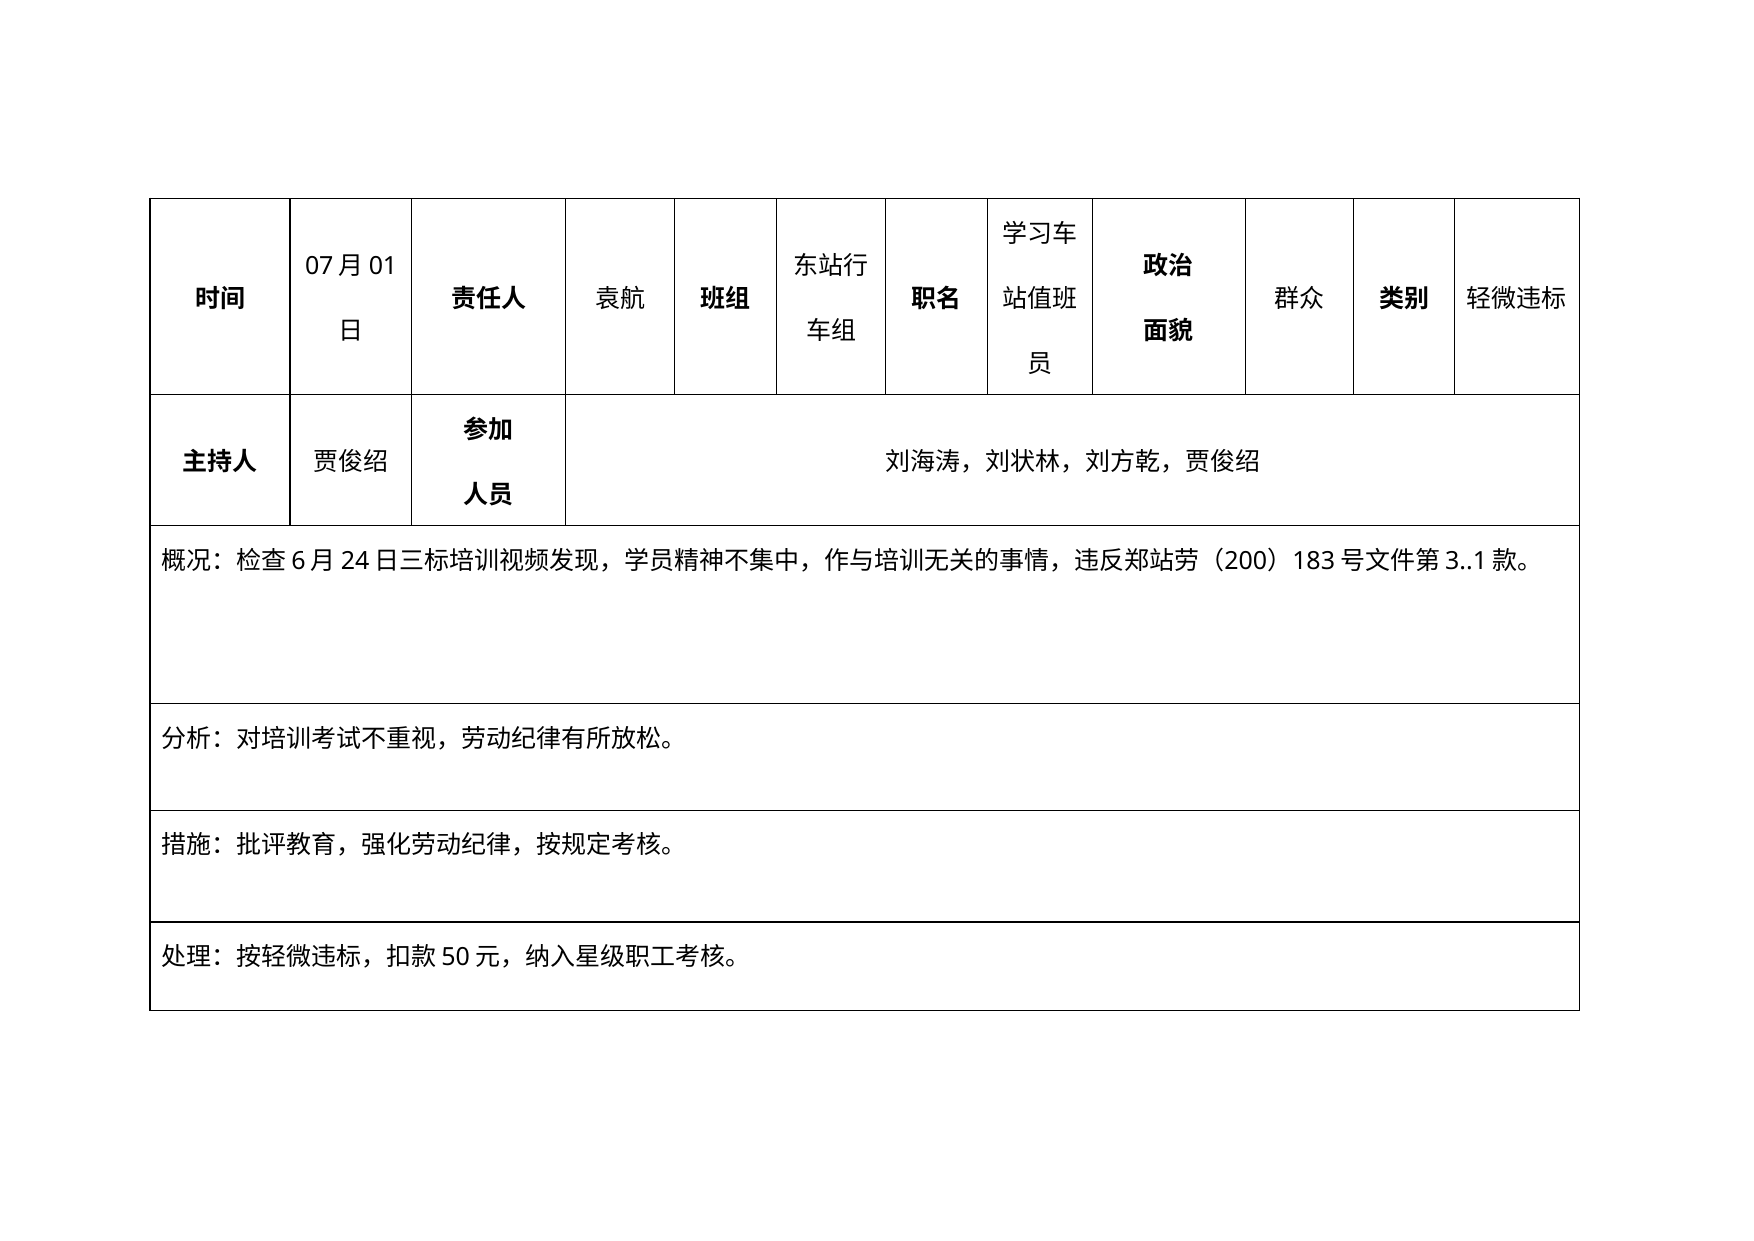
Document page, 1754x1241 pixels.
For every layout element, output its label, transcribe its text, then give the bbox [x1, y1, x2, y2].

table_header 类别 [1354, 199, 1454, 394]
table_header 班组 [675, 199, 776, 394]
table_header 政治 面貌 [1093, 199, 1245, 394]
table_header 袁航 [566, 199, 674, 394]
table_cell 分析：对培训考试不重视，劳动纪律有所放松。 [151, 704, 1579, 809]
table_header 职名 [886, 199, 987, 394]
table_cell 主持人 [151, 395, 289, 525]
table_header 时间 [151, 199, 289, 394]
table_header 学习车站值班员 [988, 199, 1092, 394]
table_cell 处理：按轻微违标，扣款50元，纳入星级职工考核。 [151, 923, 1579, 1009]
table_header 东站行车组 [777, 199, 885, 394]
table_header 责任人 [412, 199, 565, 394]
table_cell 概况：检查6月24日三标培训视频发现，学员精神不集中，作与培训无关的事情，违反郑站劳（200）183号文件第3..1款。 [151, 526, 1579, 703]
table_header 07月01日 [291, 199, 411, 394]
table_cell 措施：批评教育，强化劳动纪律，按规定考核。 [151, 811, 1579, 921]
table_header 群众 [1246, 199, 1353, 394]
table_cell 参加 人员 [412, 395, 565, 525]
table_header 轻微违标 [1455, 199, 1579, 394]
table_cell 刘海涛，刘状林，刘方乾，贾俊绍 [566, 395, 1579, 525]
table_cell 贾俊绍 [291, 395, 411, 525]
